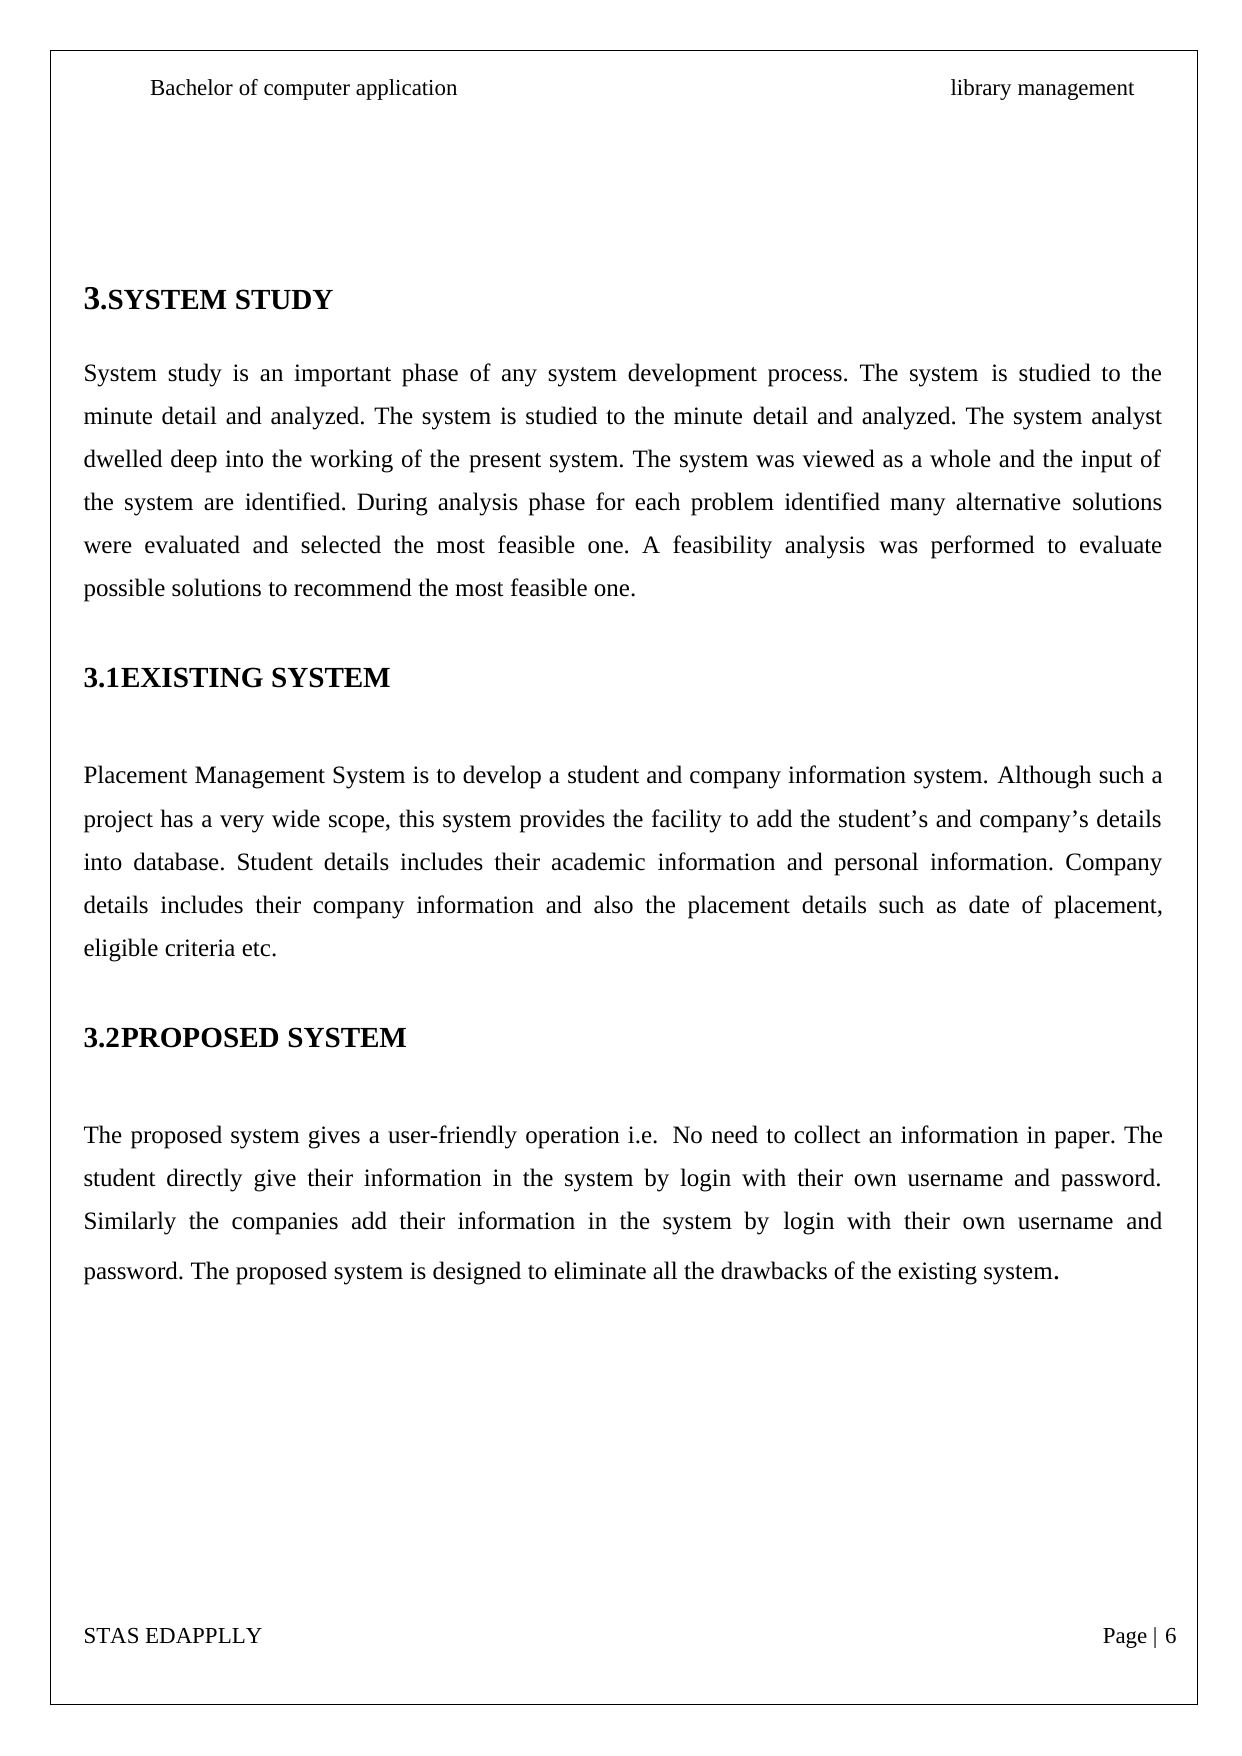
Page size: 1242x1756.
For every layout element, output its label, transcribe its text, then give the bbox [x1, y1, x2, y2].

subtitle 3.SYSTEM STUDY [83, 278, 1197, 317]
text Placement Management System is to develop a student and company information system. Although such a project has a very wide scope, this system provides the facility to add the student’s and company’s details into database. Student details includes their academic information and personal information. Company details includes their company information and also the placement details such as date of placement, eligible criteria etc. [83, 761, 1163, 962]
subtitle PROPOSED SYSTEM [83, 1020, 1197, 1053]
subtitle EXISTING SYSTEM [83, 660, 1197, 694]
text The proposed system gives a user-friendly operation i.e. No need to collect an information in paper. The student directly give their information in the system by login with their own username and password. Similarly the companies add their information in the system by login with their own username and password. The proposed system is designed to eliminate all the drawbacks of the existing system. [83, 1120, 1163, 1285]
text System study is an important phase of any system development process. The system is studied to the minute detail and analyzed. The system is studied to the minute detail and analyzed. The system analyst dwelled deep into the working of the present system. The system was viewed as a whole and the input of the system are identified. During analysis phase for each problem identified many alternative solutions were evaluated and selected the most feasible one. A feasibility analysis was performed to evaluate possible solutions to recommend the most feasible one. [83, 358, 1162, 602]
